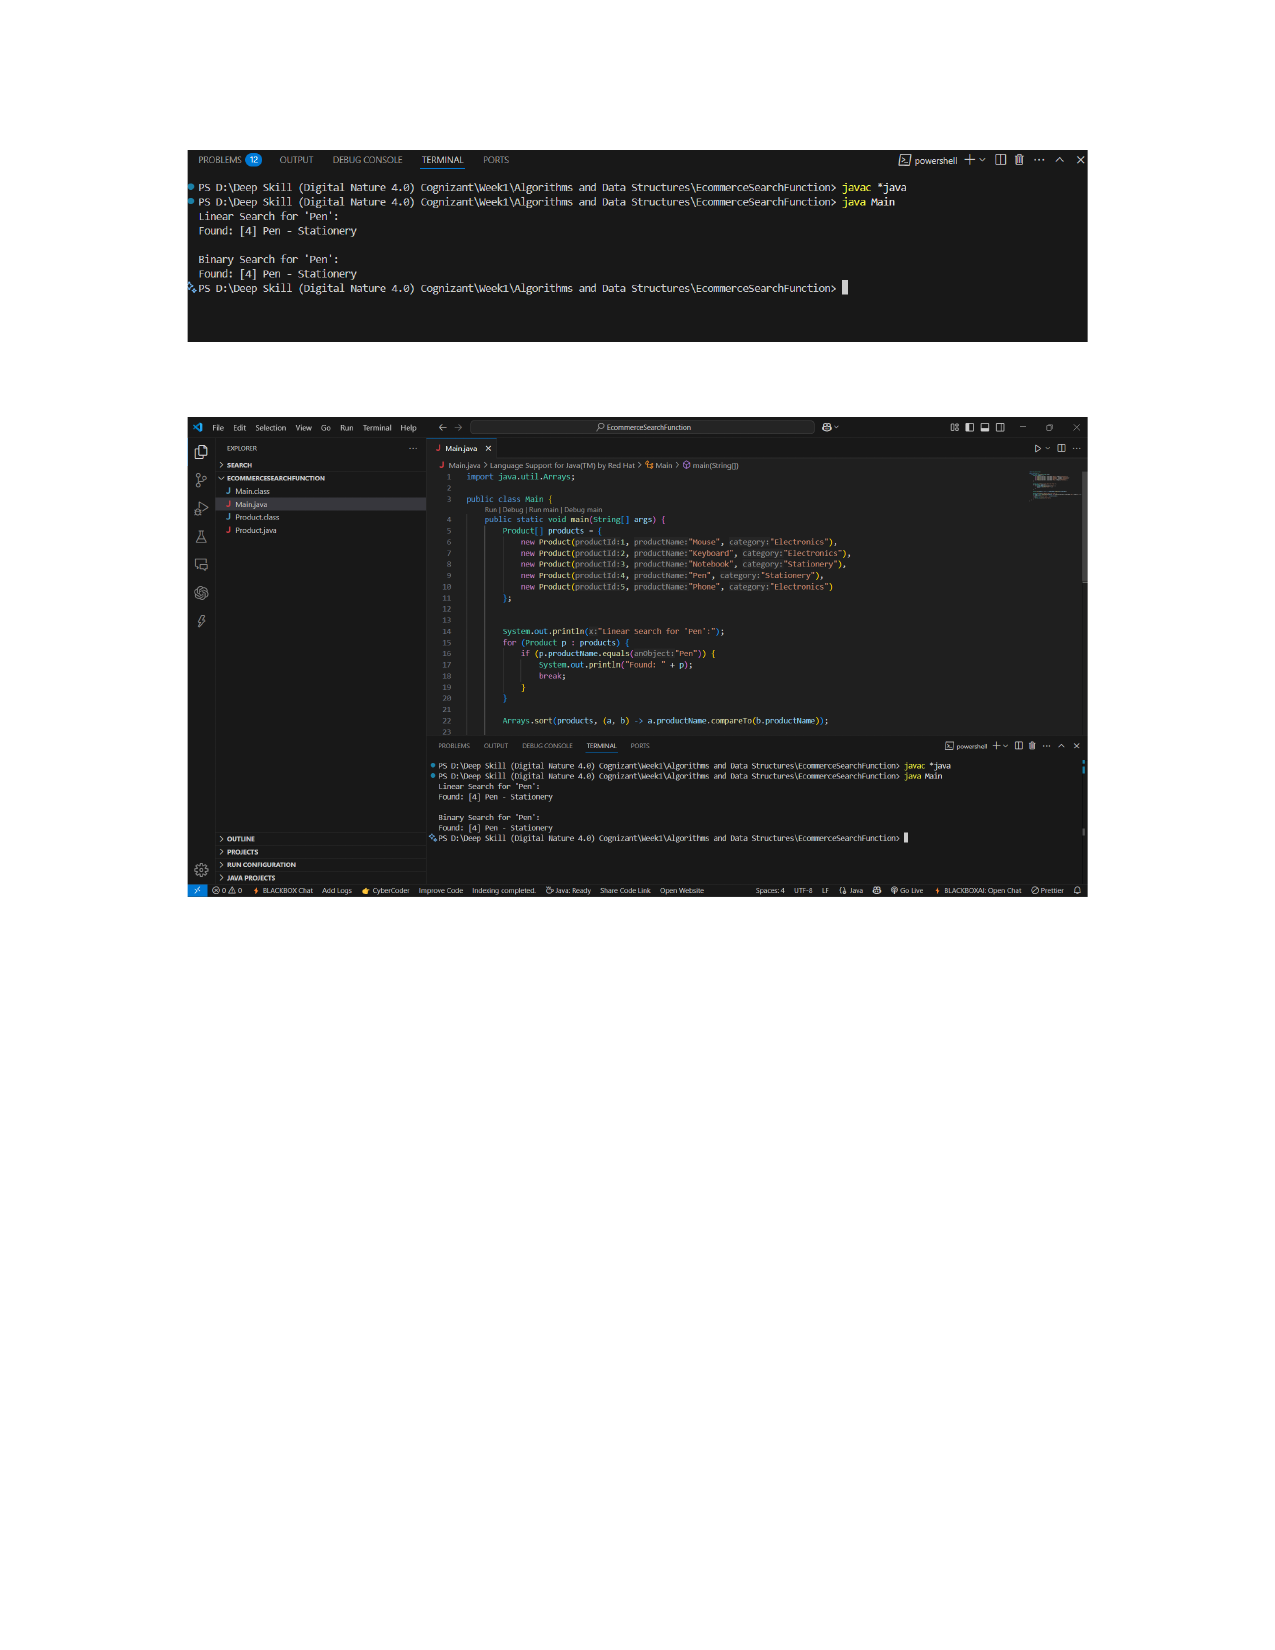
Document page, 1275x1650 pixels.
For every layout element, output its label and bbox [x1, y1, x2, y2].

picture [187, 150, 1088, 342]
picture [187, 417, 1088, 897]
